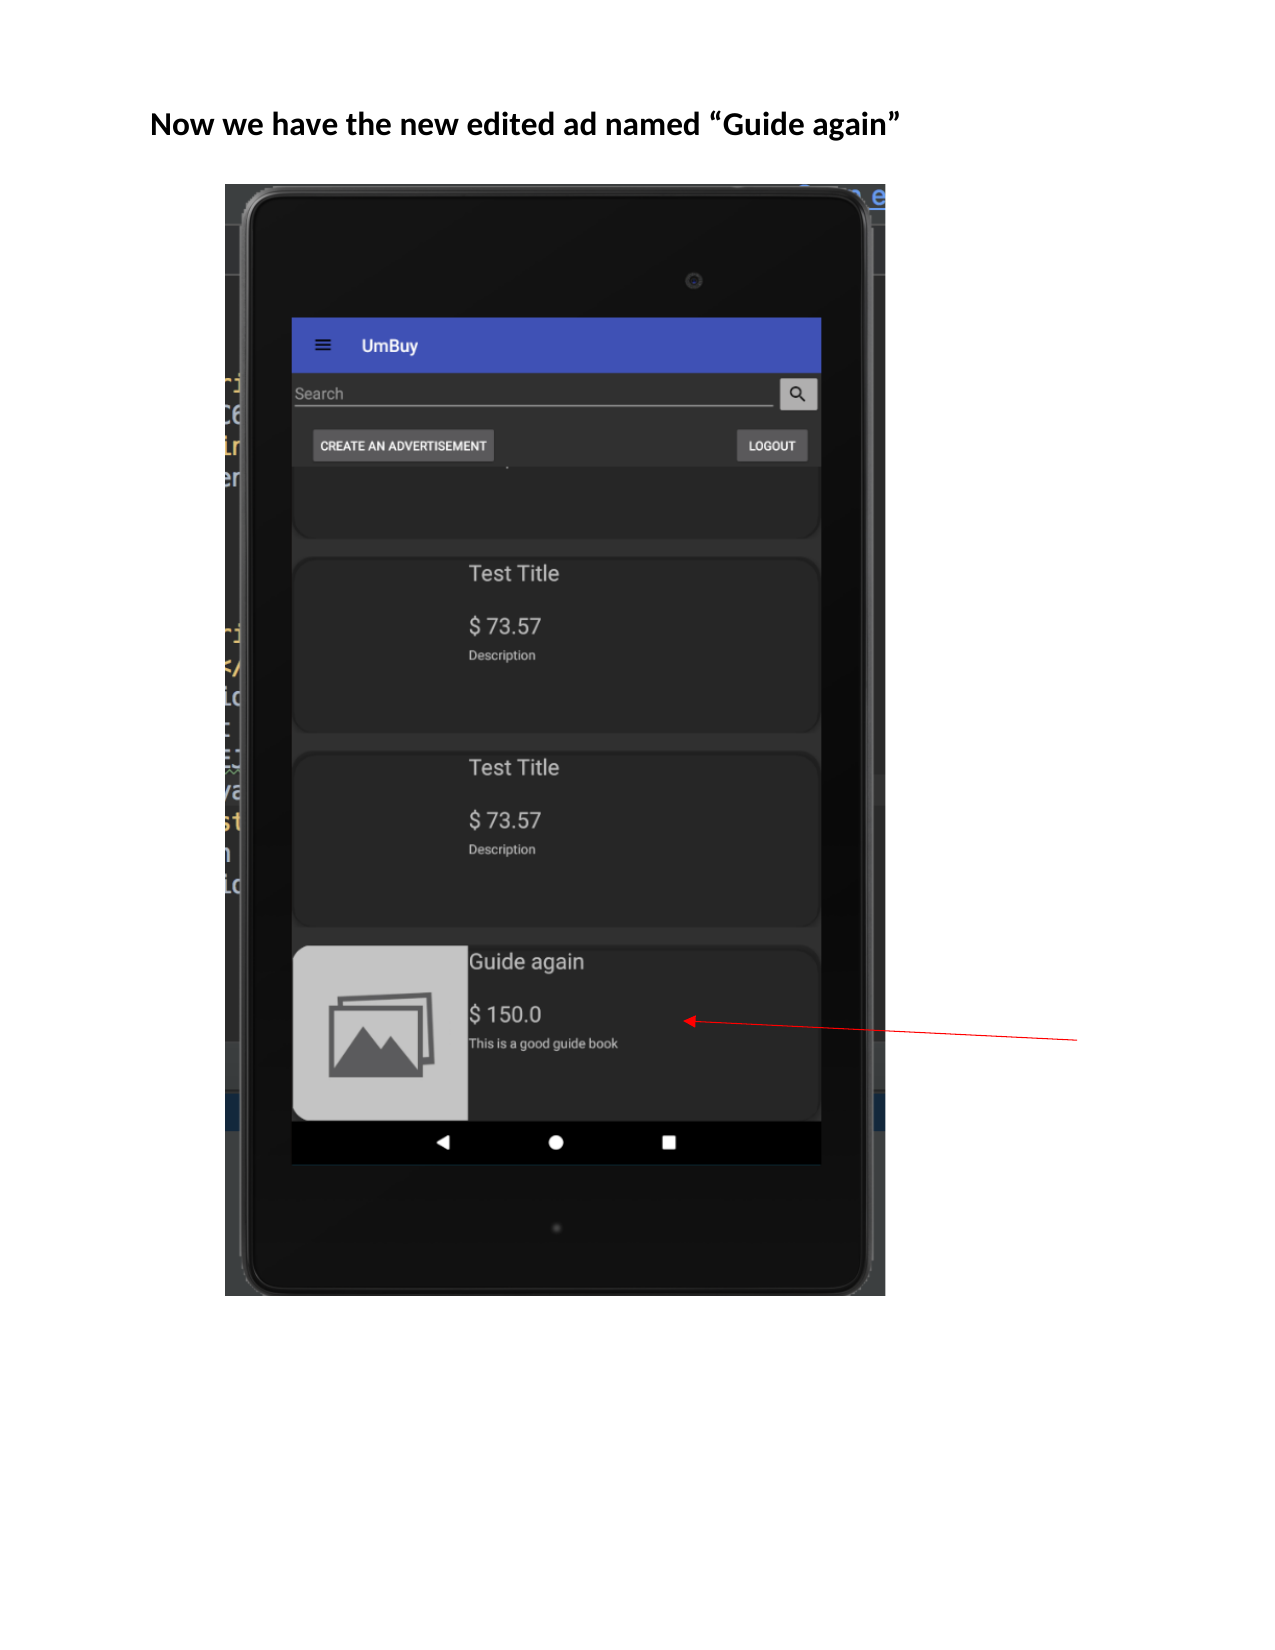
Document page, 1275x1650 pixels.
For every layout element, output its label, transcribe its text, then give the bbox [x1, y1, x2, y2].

text Now we have the new edited ad named “Guide again” [150, 103, 1125, 144]
picture [225, 184, 886, 1296]
